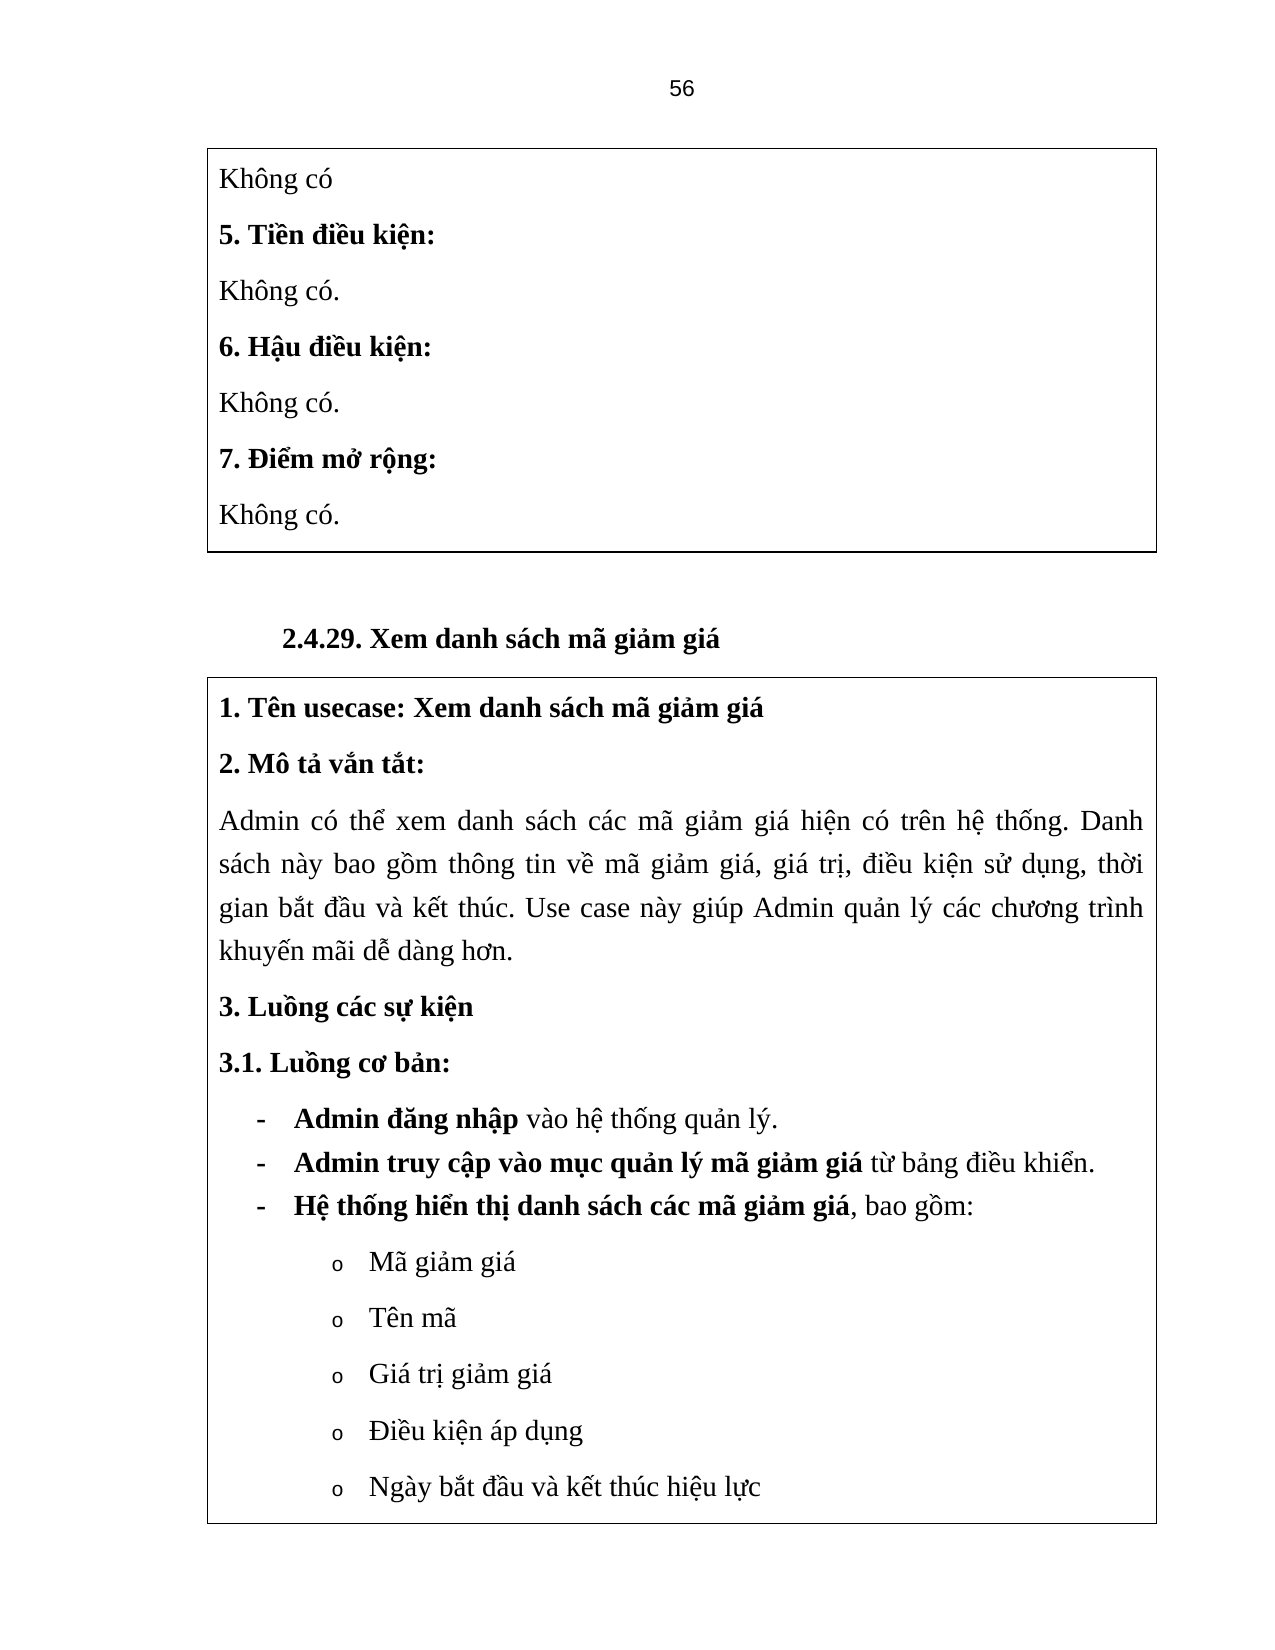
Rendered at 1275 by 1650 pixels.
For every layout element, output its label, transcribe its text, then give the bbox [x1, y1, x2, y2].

subtitle 2.4.29. Xem danh sách mã giảm giá [207, 621, 1157, 654]
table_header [208, 149, 1156, 551]
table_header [208, 678, 1156, 1522]
